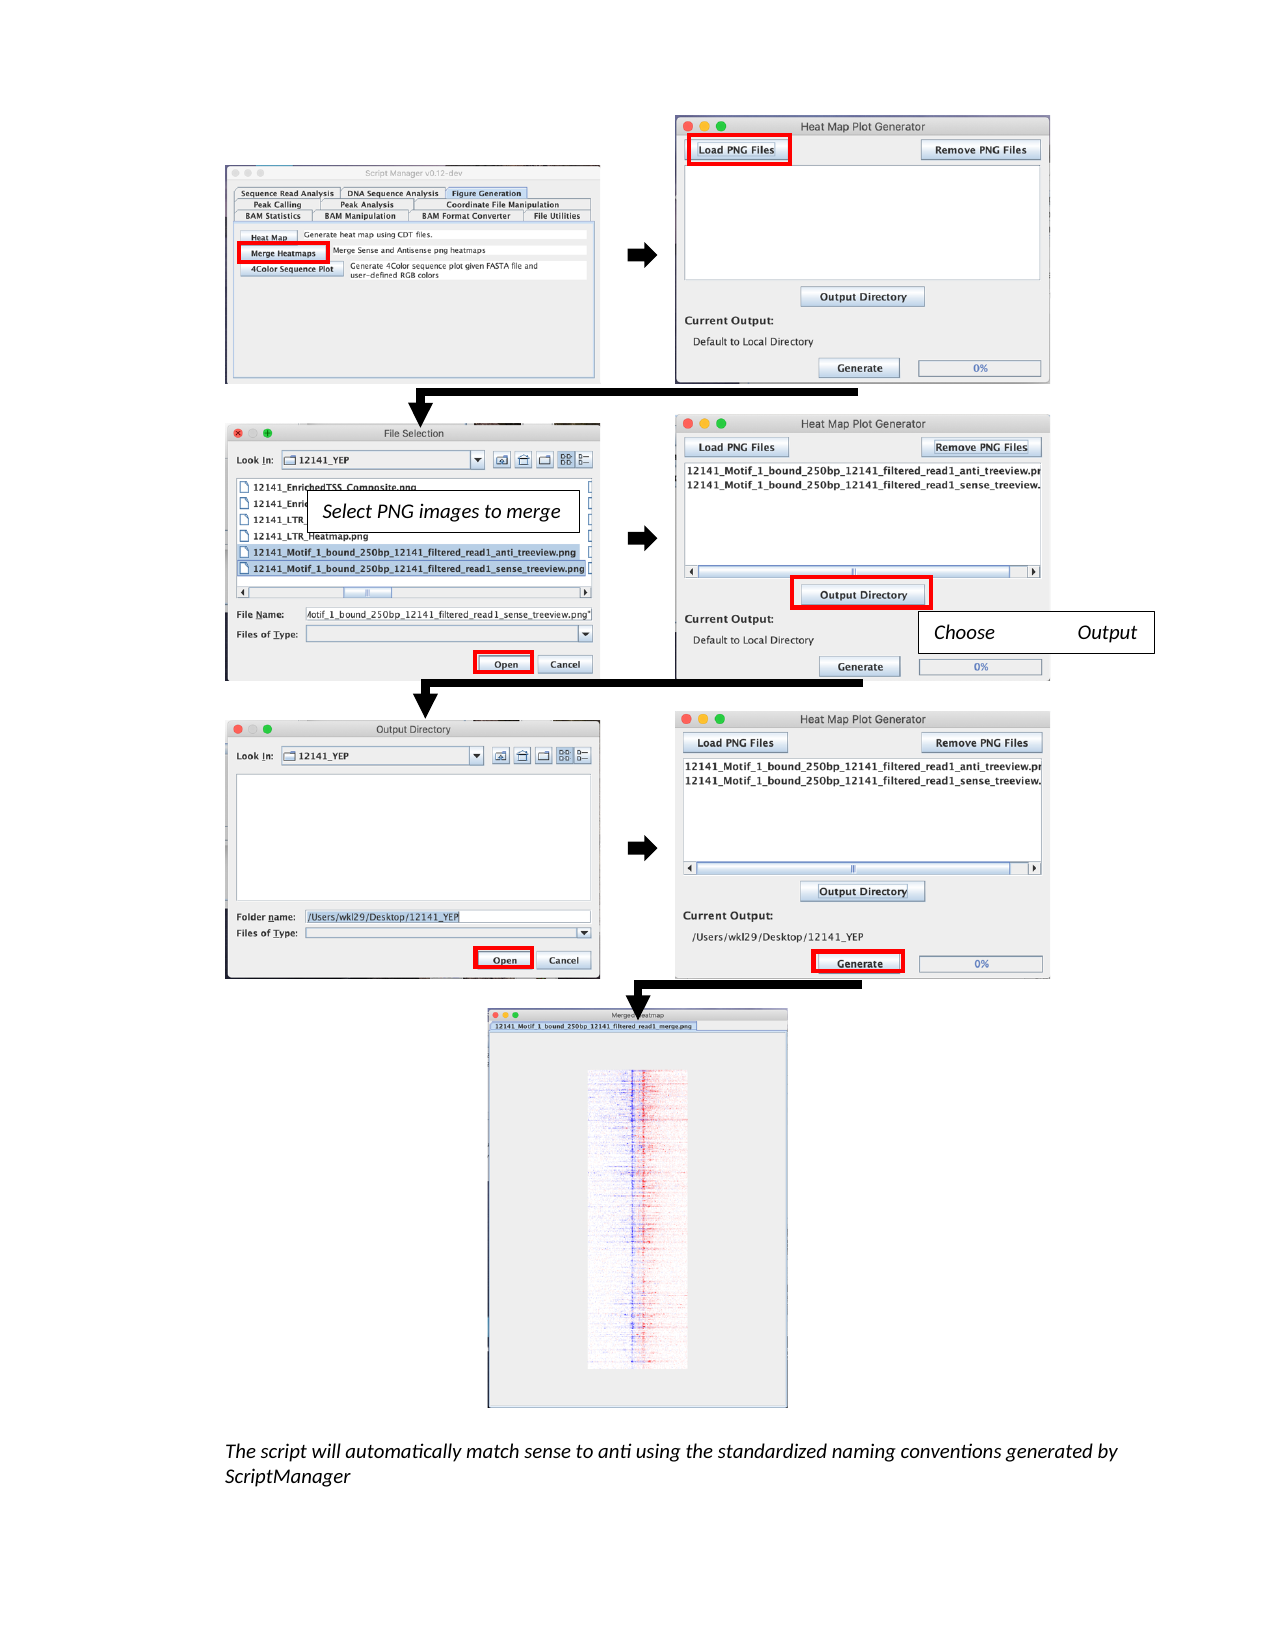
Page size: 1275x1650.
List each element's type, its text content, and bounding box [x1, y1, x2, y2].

picture [487, 1008, 788, 1408]
picture [675, 711, 1050, 979]
picture [225, 720, 600, 979]
picture [225, 165, 600, 384]
picture [675, 414, 1050, 681]
text The script will automatically match sense to anti using the standardized naming conventions generated by ScriptManager [225, 1438, 1125, 1489]
picture [225, 423, 600, 681]
picture [675, 115, 1050, 384]
